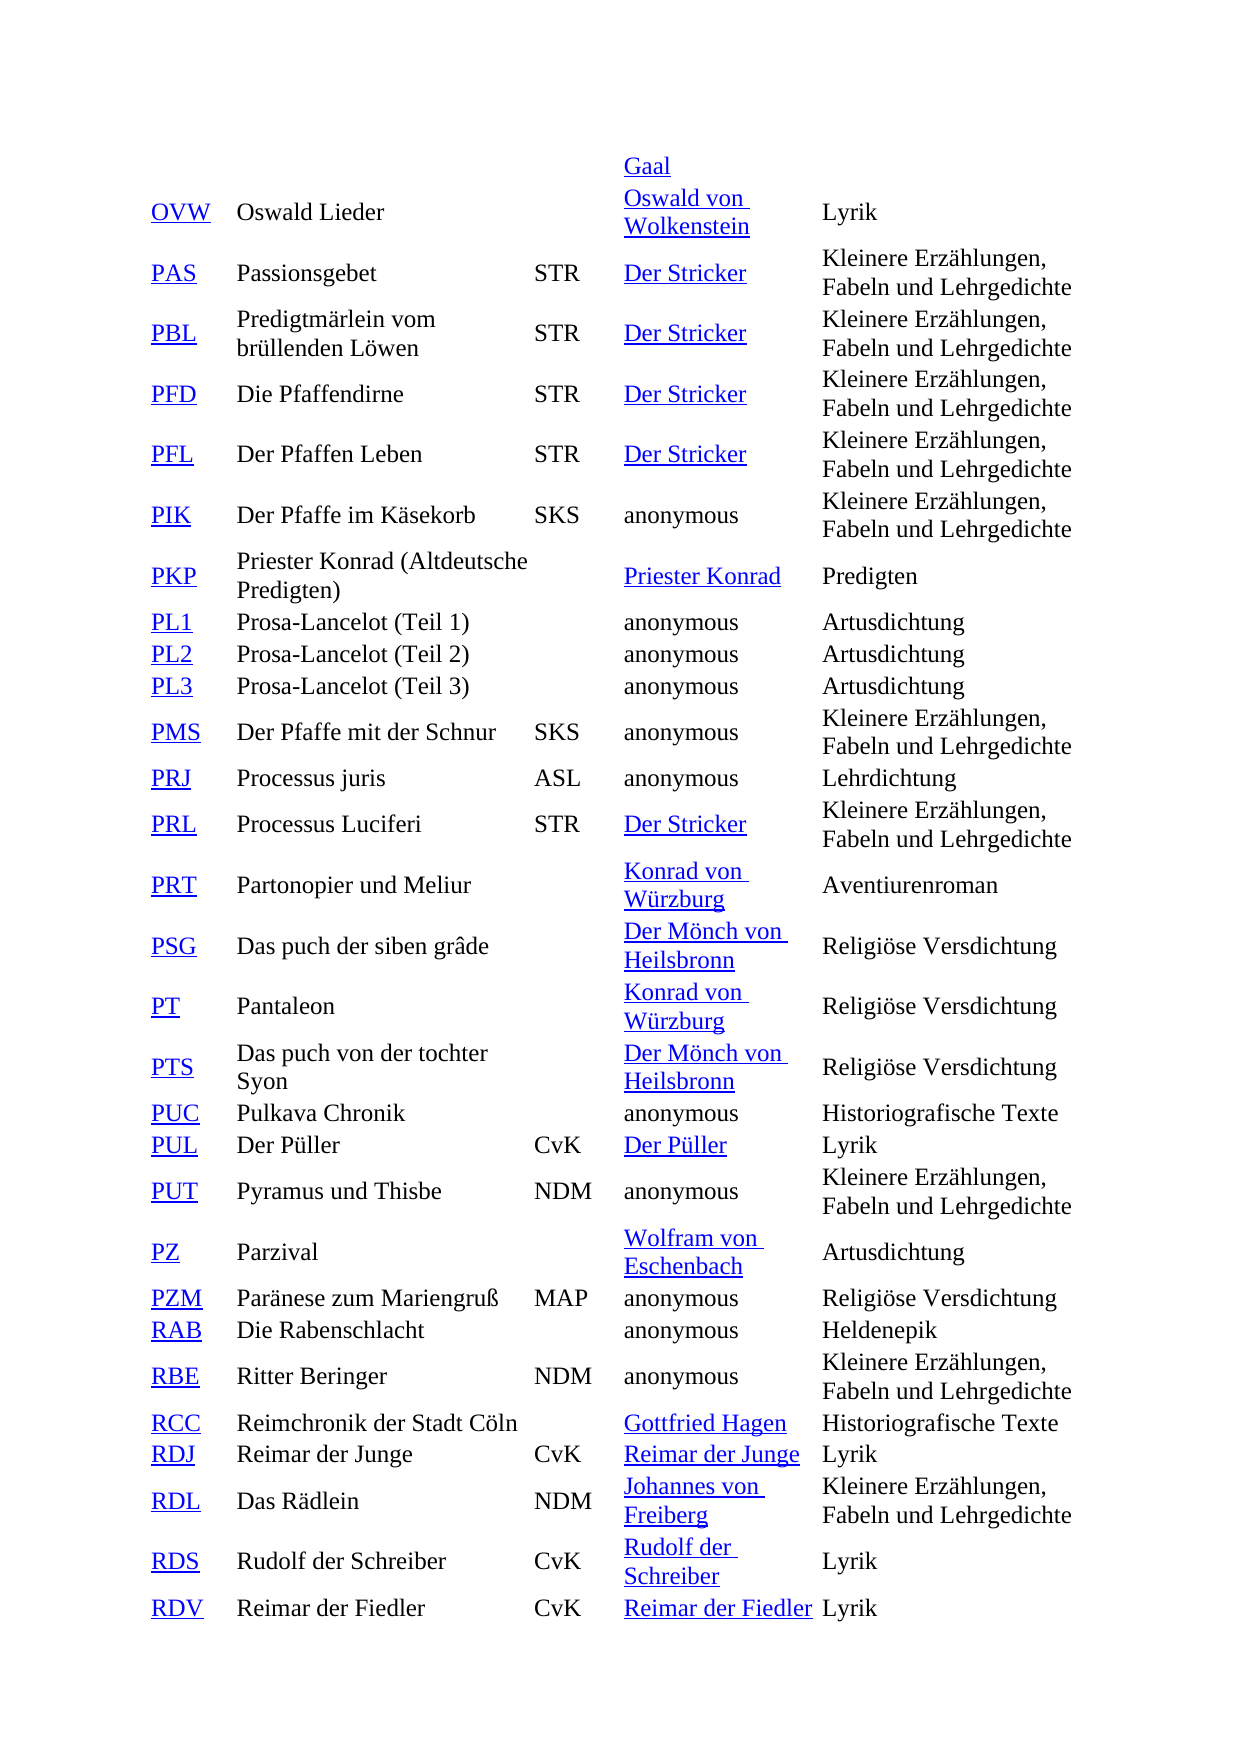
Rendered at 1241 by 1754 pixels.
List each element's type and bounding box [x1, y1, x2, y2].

table_header [148, 148, 1088, 1624]
